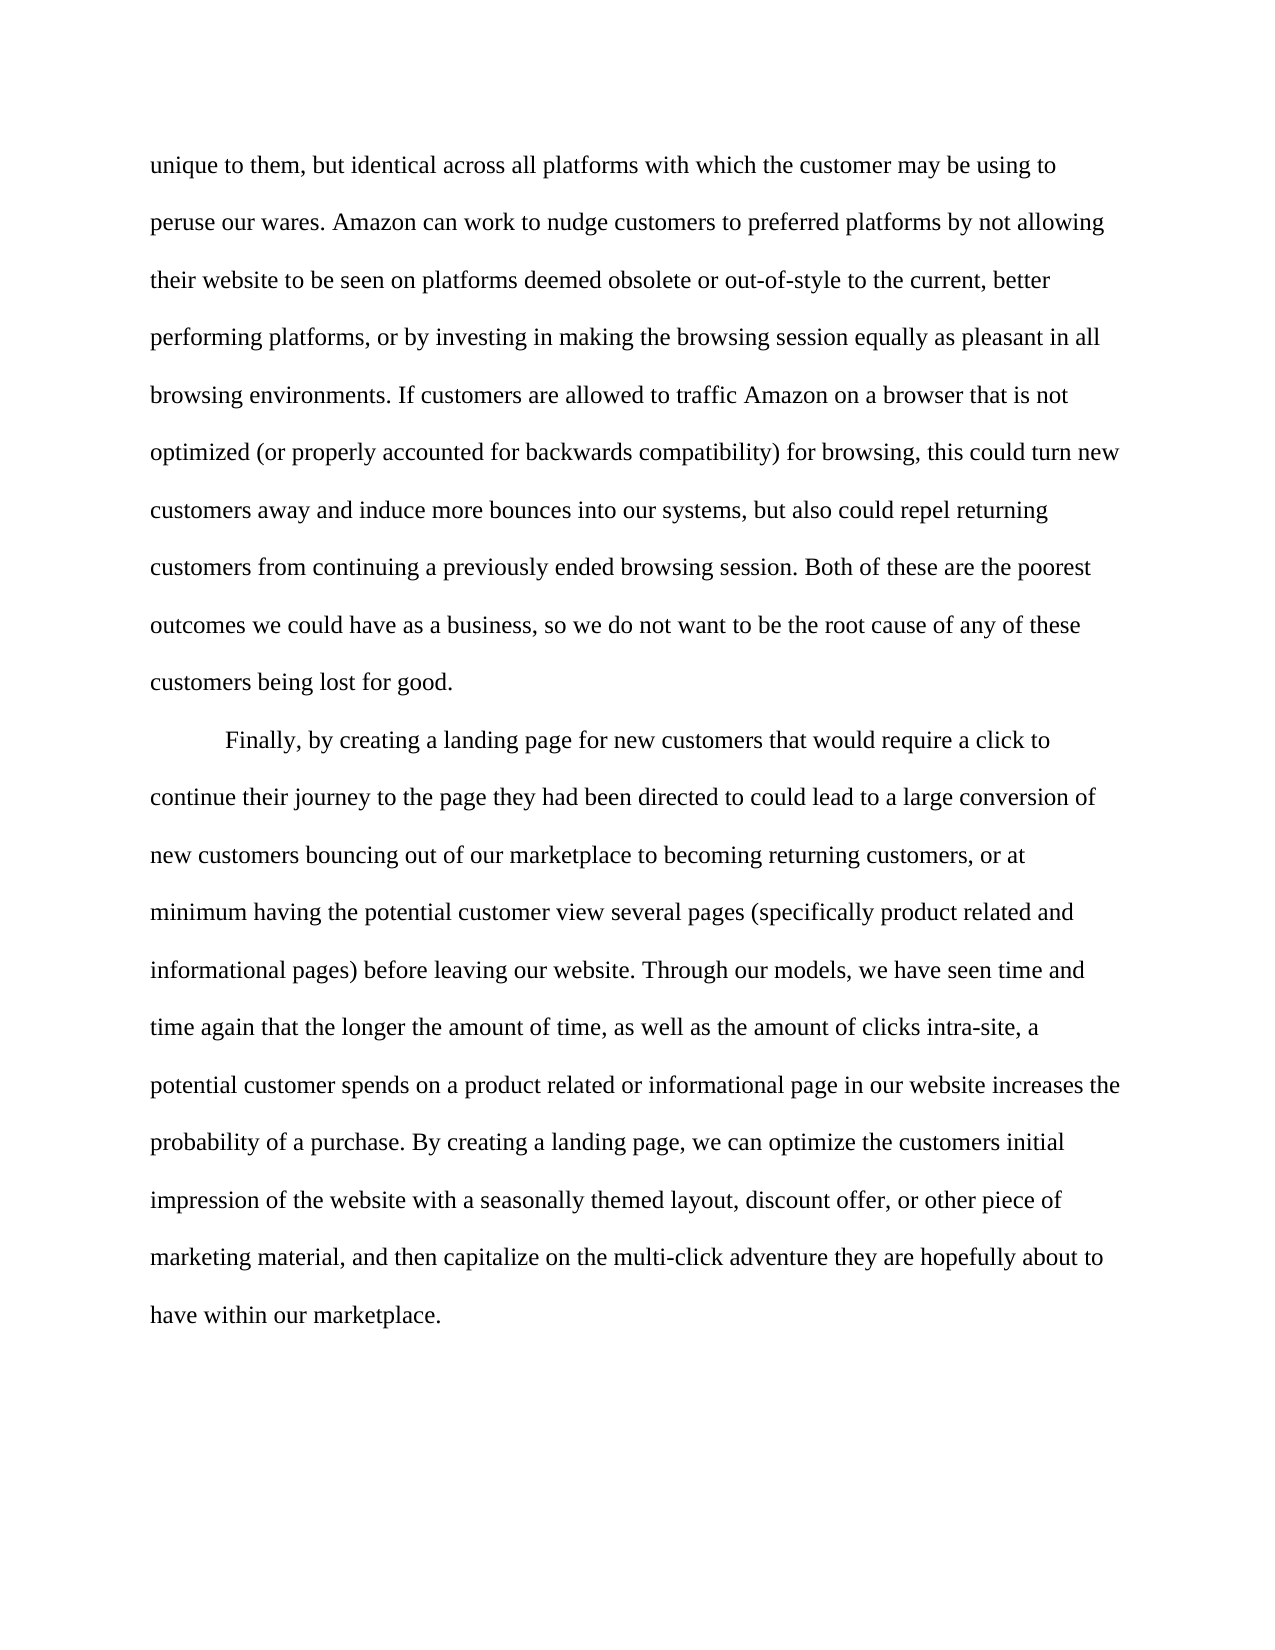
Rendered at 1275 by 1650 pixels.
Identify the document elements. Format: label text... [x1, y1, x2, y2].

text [150, 150, 1125, 696]
text Finally, by creating a landing page for new customers that would require a click to continue their journey to the page they had been directed to could lead to a large conversion of new customers bouncing out of our marketplace to becoming returning customers, or at minimum having the potential customer view several pages (specifically product related and informational pages) before leaving our website. Through our models, we have seen time and time again that the longer the amount of time, as well as the amount of clicks intra-site, a potential customer spends on a product related or informational page in our website increases the probability of a purchase. By creating a landing page, we can optimize the customers initial impression of the website with a seasonally themed layout, discount offer, or other piece of marketing material, and then capitalize on the multi-click adventure they are hopefully about to have within our marketplace. [150, 725, 1125, 1329]
